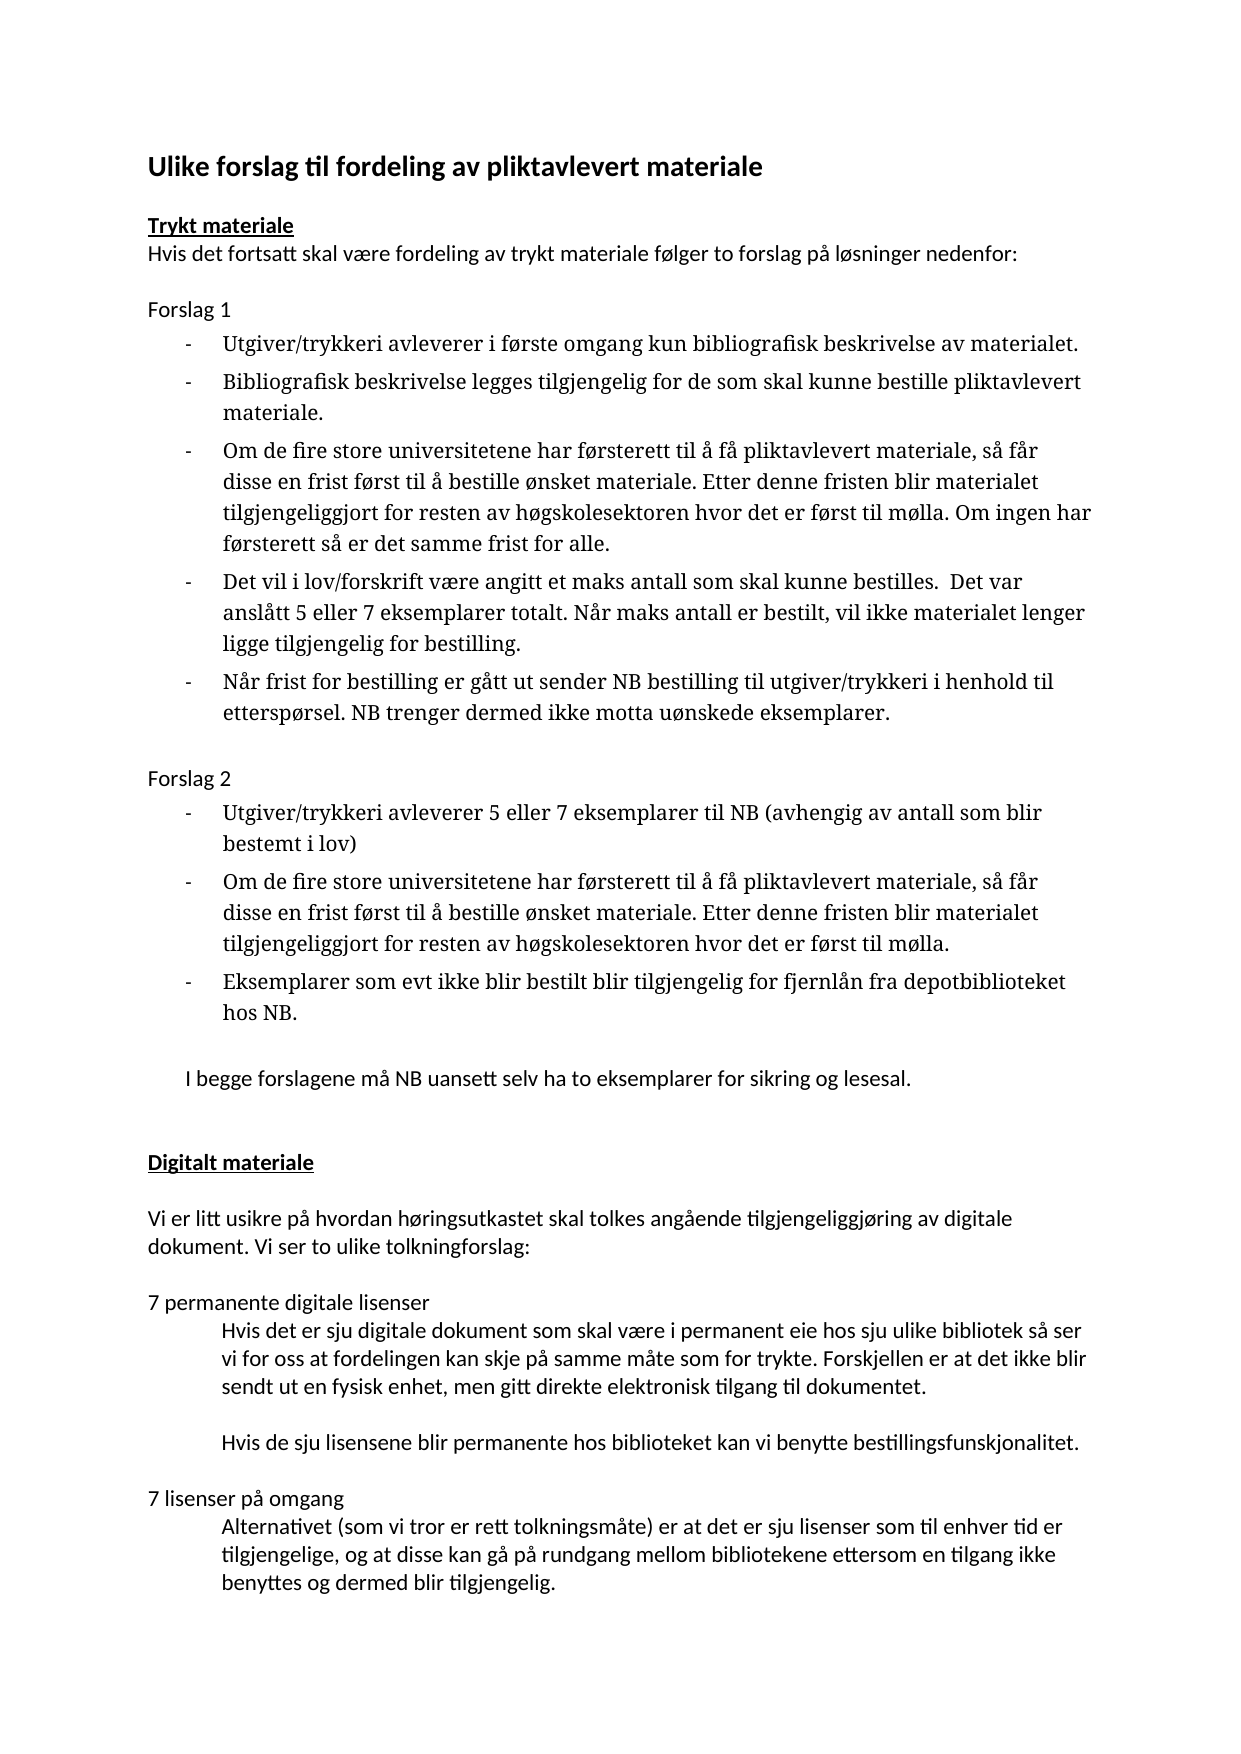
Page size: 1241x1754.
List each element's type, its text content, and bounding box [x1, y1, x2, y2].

text Forslag 2 [148, 764, 1093, 792]
text Hvis det fortsatt skal være fordeling av trykt materiale følger to forslag på løsninger nedenfor: [148, 239, 1093, 267]
list Eksemplarer som evt ikke blir bestilt blir tilgjengelig for fjernlån fra depotbiblioteket hos NB. [185, 967, 1093, 1027]
list Om de fire store universitetene har førsterett til å få pliktavlevert materiale, så får disse en frist først til å bestille ønsket materiale. Etter denne fristen blir materialet tilgjengeliggjort for resten av høgskolesektoren hvor det er først til mølla. Om ingen har førsterett så er det samme frist for alle. [185, 436, 1093, 558]
text Vi er litt usikre på hvordan høringsutkastet skal tolkes angående tilgjengeliggjøring av digitale dokument. Vi ser to ulike tolkningforslag: [148, 1204, 1093, 1260]
text Trykt materiale [148, 211, 1093, 239]
list Når frist for bestilling er gått ut sender NB bestilling til utgiver/trykkeri i henhold til etterspørsel. NB trenger dermed ikke motta uønskede eksemplarer. [185, 667, 1093, 727]
text Alternativet (som vi tror er rett tolkningsmåte) er at det er sju lisenser som til enhver tid er tilgjengelige, og at disse kan gå på rundgang mellom bibliotekene ettersom en tilgang ikke benyttes og dermed blir tilgjengelig. [221, 1512, 1093, 1596]
list Det vil i lov/forskrift være angitt et maks antall som skal kunne bestilles. Det var anslått 5 eller 7 eksemplarer totalt. Når maks antall er bestilt, vil ikke materialet lenger ligge tilgjengelig for bestilling. [185, 567, 1093, 658]
text Hvis de sju lisensene blir permanente hos biblioteket kan vi benytte bestillingsfunskjonalitet. [148, 1428, 1093, 1456]
text Ulike forslag til fordeling av pliktavlevert materiale [148, 148, 1093, 183]
text Digitalt materiale [148, 1148, 1093, 1176]
list Om de fire store universitetene har førsterett til å få pliktavlevert materiale, så får disse en frist først til å bestille ønsket materiale. Etter denne fristen blir materialet tilgjengeliggjort for resten av høgskolesektoren hvor det er først til mølla. [185, 867, 1093, 958]
list Bibliografisk beskrivelse legges tilgjengelig for de som skal kunne bestille pliktavlevert materiale. [185, 367, 1093, 427]
text Forslag 1 [148, 295, 1093, 323]
text 7 permanente digitale lisenser [148, 1288, 1093, 1316]
text 7 lisenser på omgang [148, 1484, 1093, 1512]
text I begge forslagene må NB uansett selv ha to eksemplarer for sikring og lesesal. [148, 1064, 1093, 1092]
list Utgiver/trykkeri avleverer 5 eller 7 eksemplarer til NB (avhengig av antall som blir bestemt i lov) [185, 798, 1093, 858]
list Utgiver/trykkeri avleverer i første omgang kun bibliografisk beskrivelse av materialet. [185, 329, 1093, 358]
text Hvis det er sju digitale dokument som skal være i permanent eie hos sju ulike bibliotek så ser vi for oss at fordelingen kan skje på samme måte som for trykte. Forskjellen er at det ikke blir sendt ut en fysisk enhet, men gitt direkte elektronisk tilgang til dokumentet. [221, 1316, 1093, 1400]
